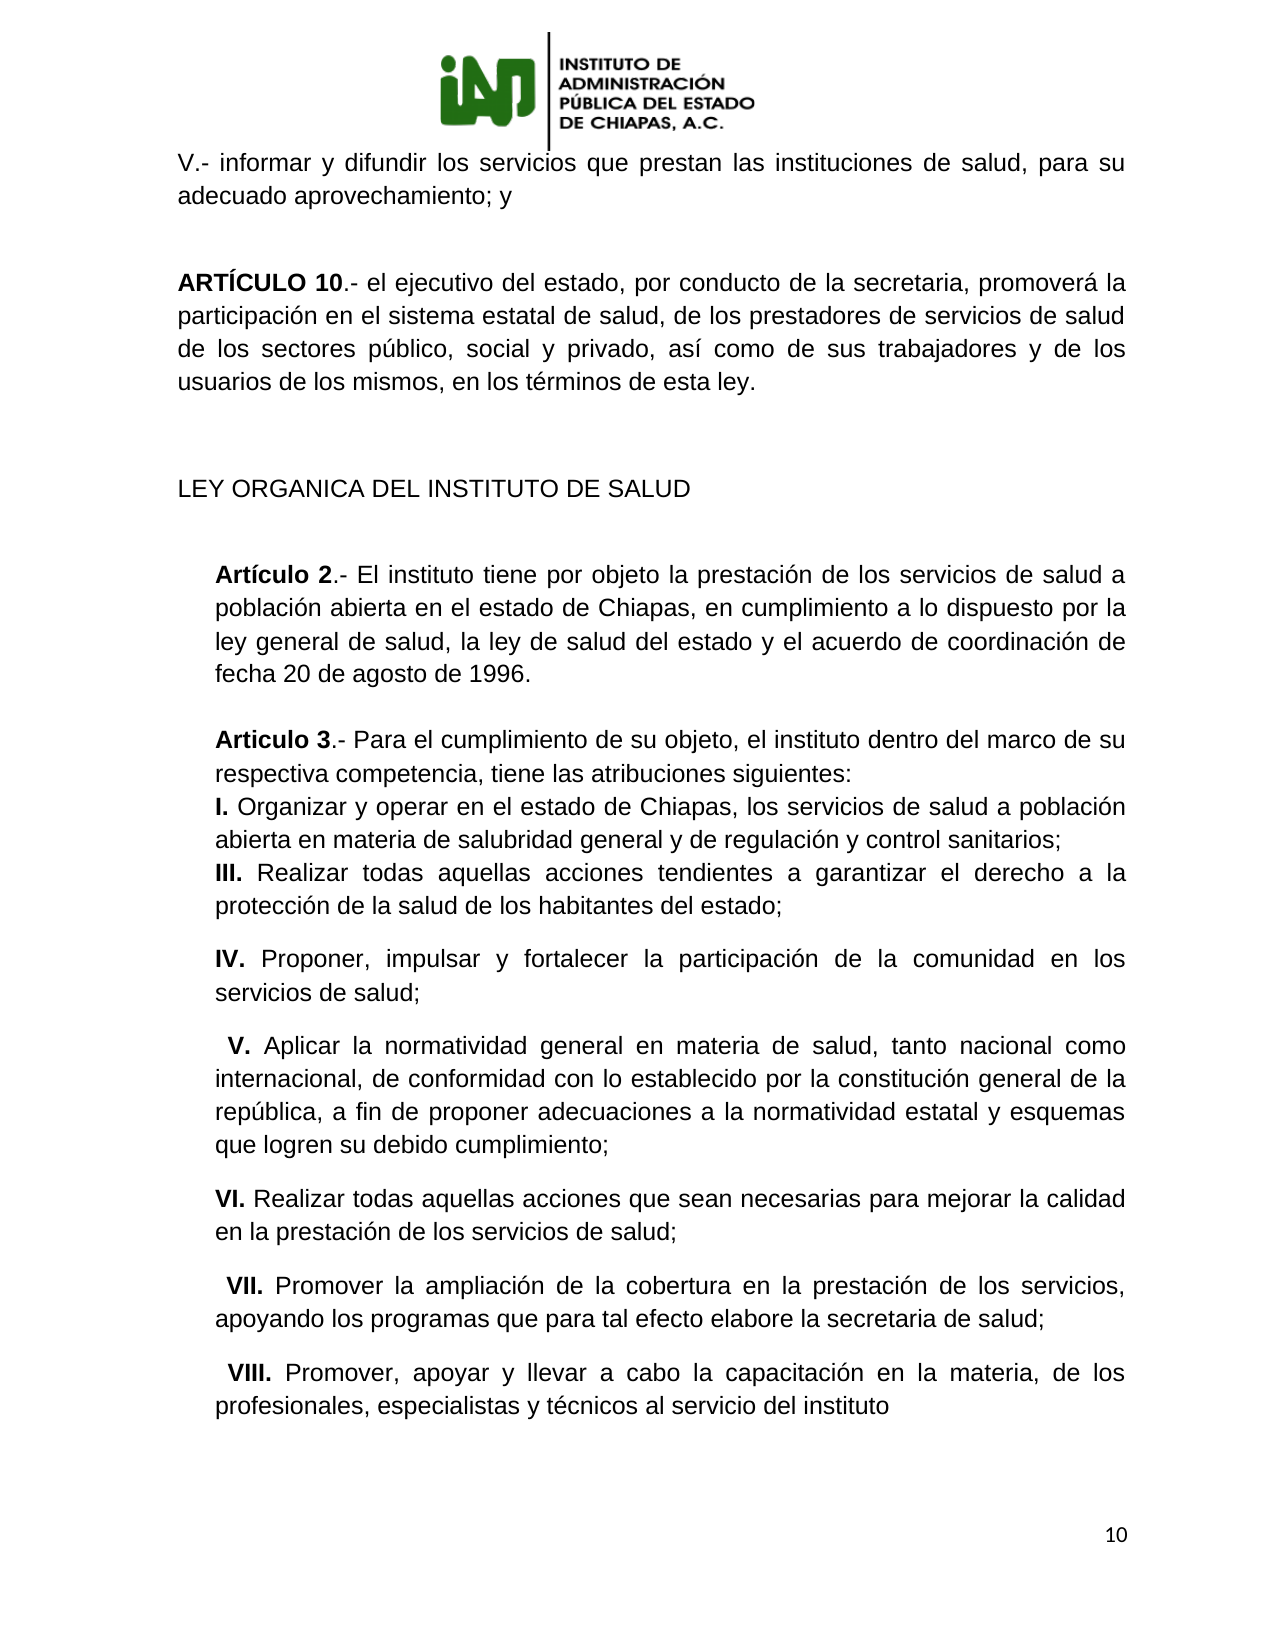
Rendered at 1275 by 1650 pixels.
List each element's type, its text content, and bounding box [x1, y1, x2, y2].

text ARTÍCULO 10.- el ejecutivo del estado, por conducto de la secretaria, promoverá la participación en el sistema estatal de salud, de los prestadores de servicios de salud de los sectores público, social y privado, así como de sus trabajadores y de los usuarios de los mismos, en los términos de esta ley. [177, 268, 1127, 395]
text V.- informar y difundir los servicios que prestan las instituciones de salud, para su adecuado aprovechamiento; y [177, 148, 1127, 209]
text III. Realizar todas aquellas acciones tendientes a garantizar el derecho a la protección de la salud de los habitantes del estado; [215, 858, 1127, 919]
text Artículo 2.- El instituto tiene por objeto la prestación de los servicios de salud a población abierta en el estado de Chiapas, en cumplimiento a lo dispuesto por la ley general de salud, la ley de salud del estado y el acuerdo de coordinación de fecha 20 de agosto de 1996. [215, 560, 1127, 688]
text VI. Realizar todas aquellas acciones que sean necesarias para mejorar la calidad en la prestación de los servicios de salud; [215, 1184, 1127, 1246]
text VII. Promover la ampliación de la cobertura en la prestación de los servicios, apoyando los programas que para tal efecto elabore la secretaria de salud; [215, 1271, 1127, 1333]
text V. Aplicar la normatividad general en materia de salud, tanto nacional como internacional, de conformidad con lo establecido por la constitución general de la república, a fin de proponer adecuaciones a la normatividad estatal y esquemas que logren su debido cumplimiento; [215, 1031, 1127, 1159]
text Articulo 3.- Para el cumplimiento de su objeto, el instituto dentro del marco de su respectiva competencia, tiene las atribuciones siguientes: [215, 726, 1127, 787]
subtitle LEY ORGANICA DEL INSTITUTO DE SALUD [177, 474, 1127, 503]
text IV. Proponer, impulsar y fortalecer la participación de la comunidad en los servicios de salud; [215, 944, 1127, 1006]
text I. Organizar y operar en el estado de Chiapas, los servicios de salud a población abierta en materia de salubridad general y de regulación y control sanitarios; [215, 792, 1127, 853]
text VIII. Promover, apoyar y llevar a cabo la capacitación en la materia, de los profesionales, especialistas y técnicos al servicio del instituto [215, 1358, 1127, 1420]
picture [440, 32, 755, 148]
